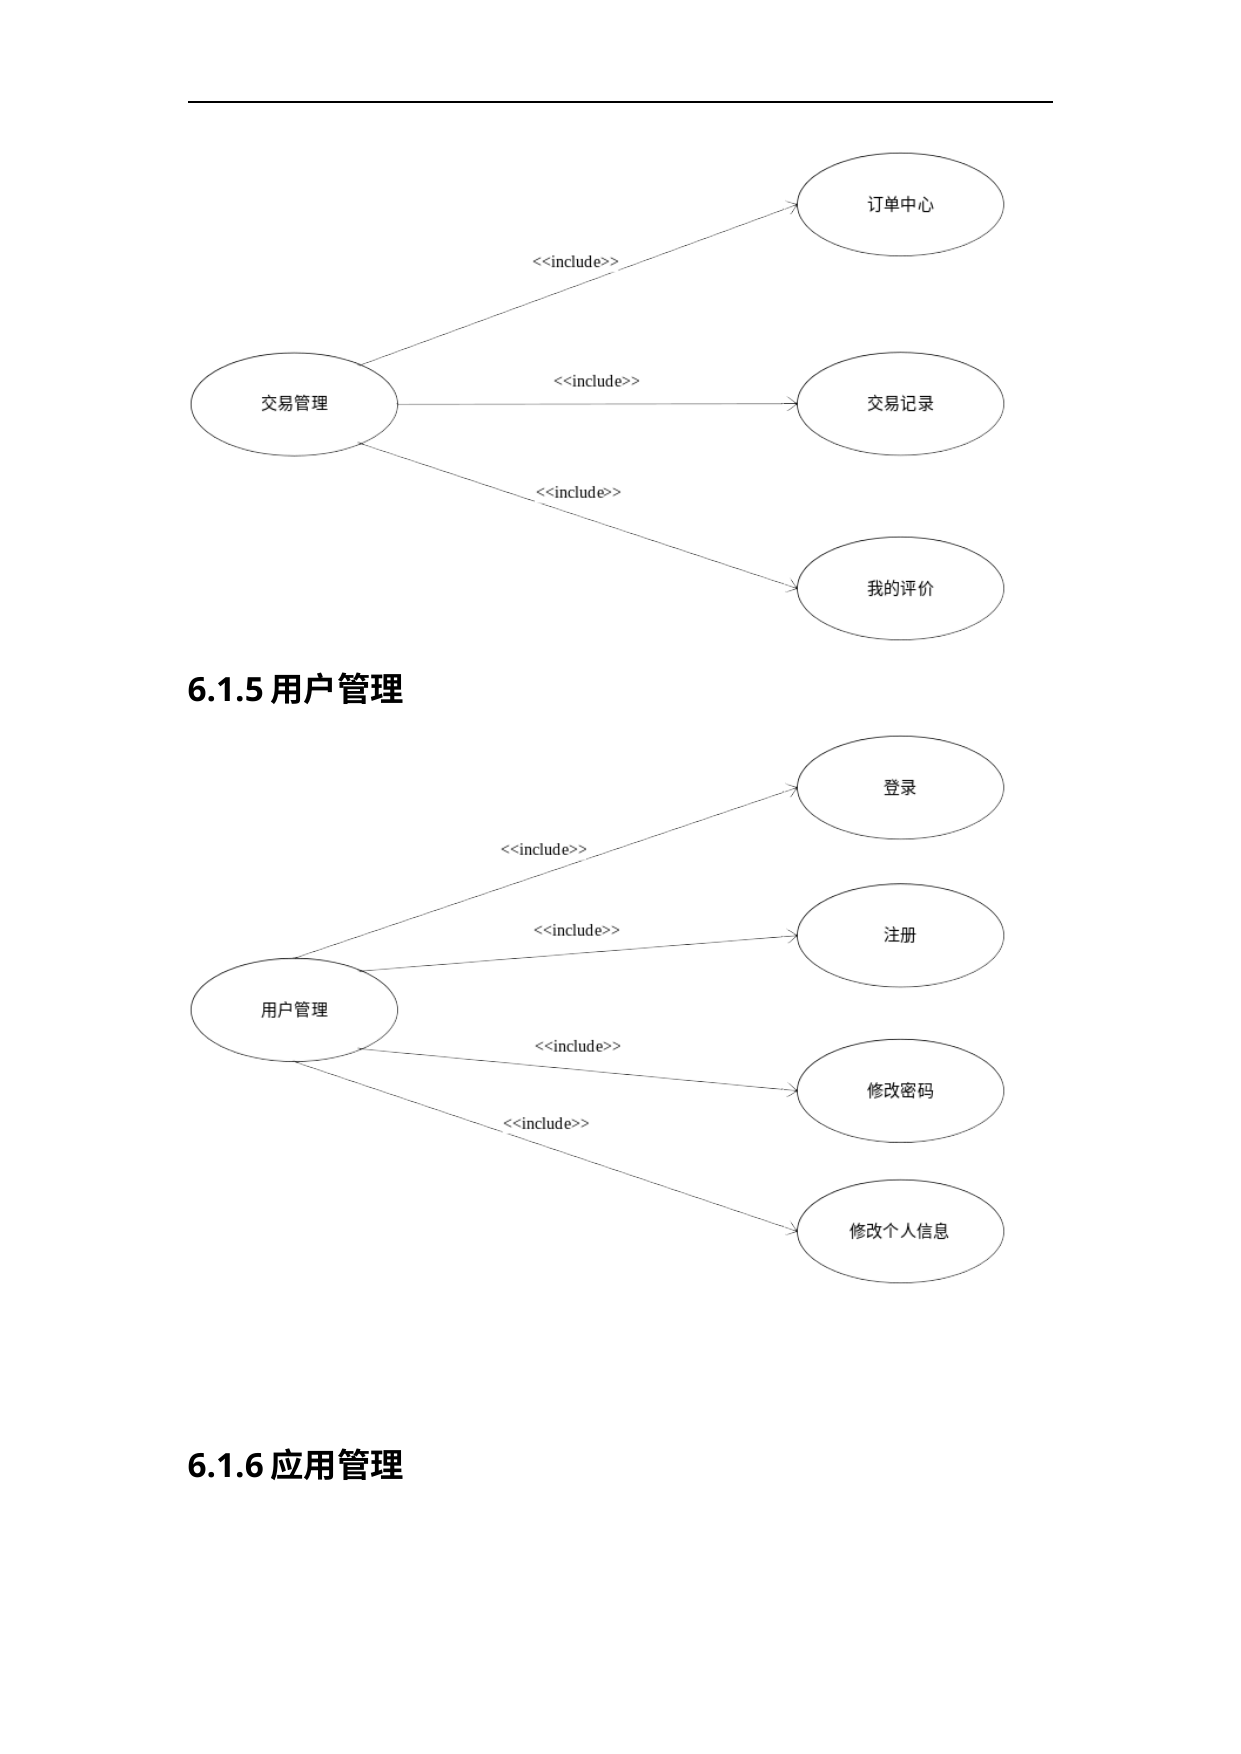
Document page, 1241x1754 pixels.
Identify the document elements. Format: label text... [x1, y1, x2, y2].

text 6.1.6应用管理 [187, 1439, 1053, 1487]
text 6.1.5用户管理 [187, 663, 1053, 711]
